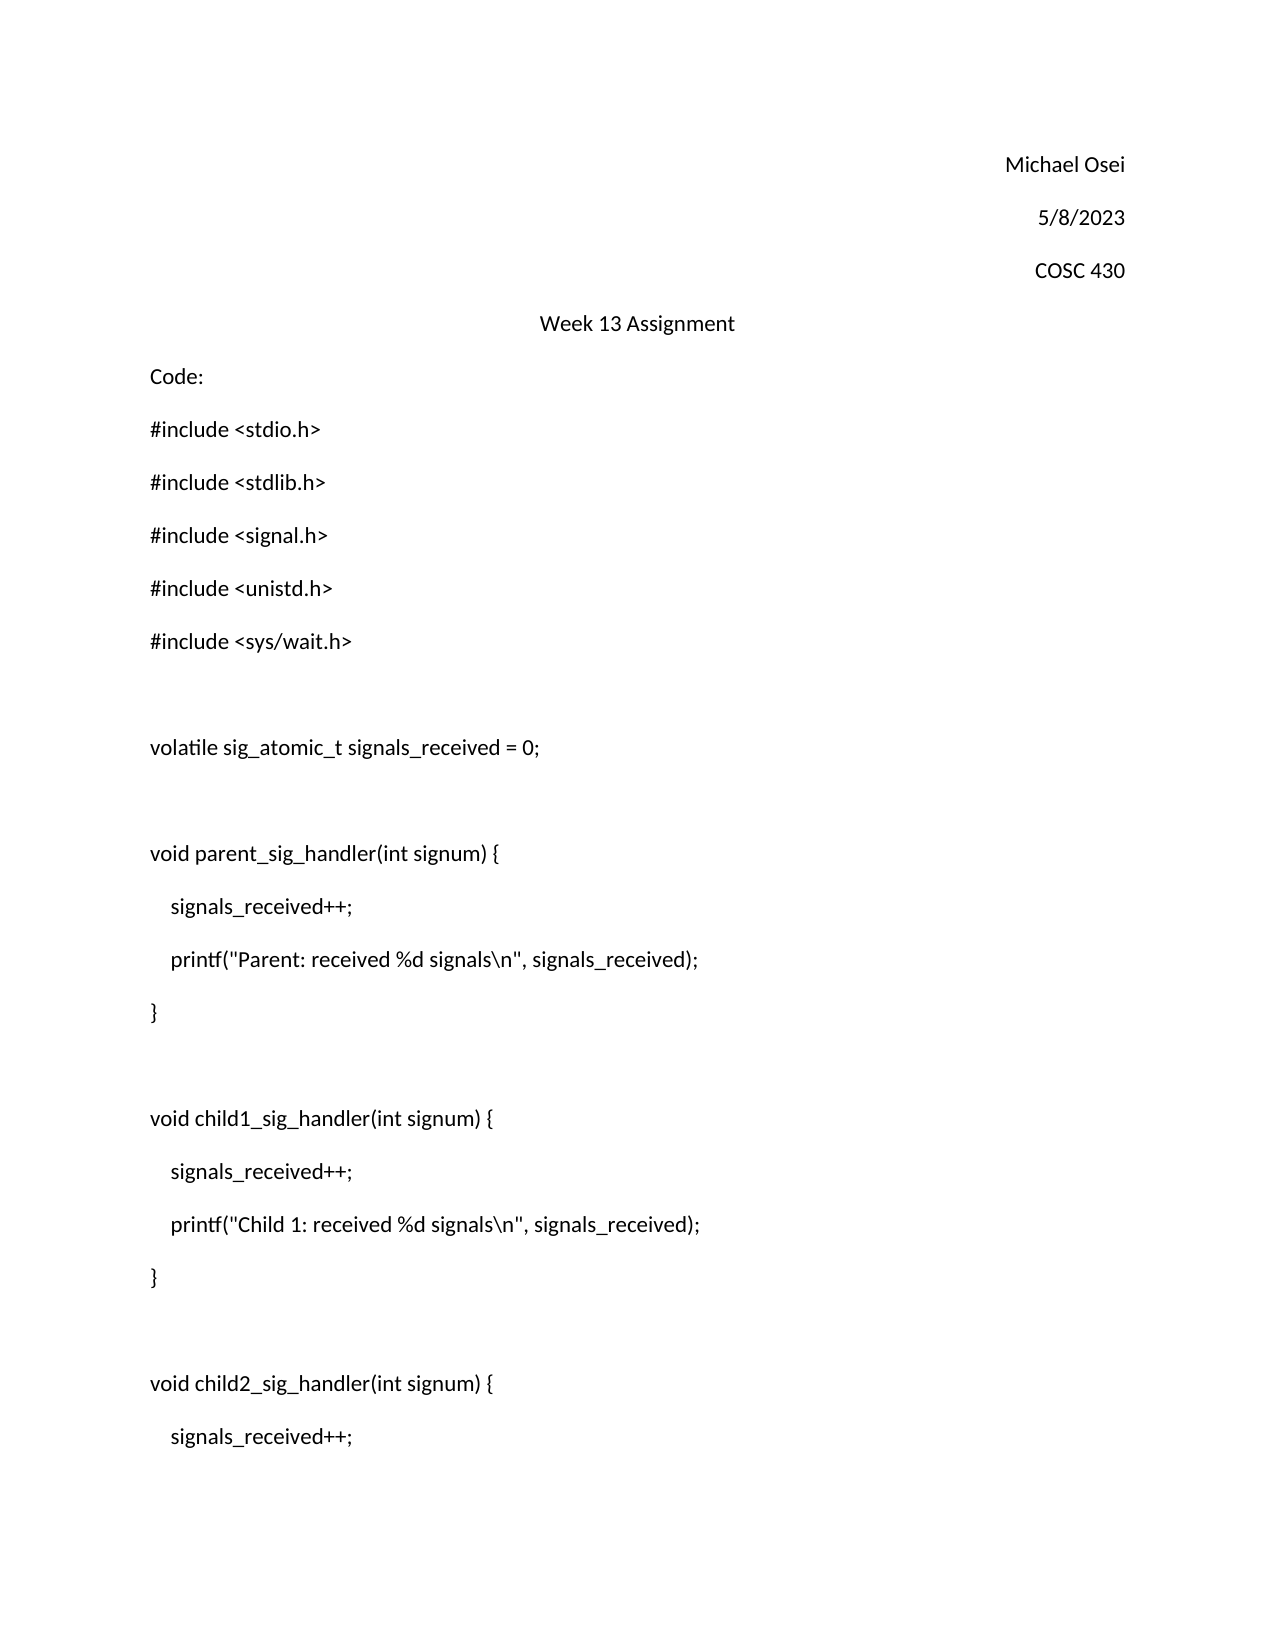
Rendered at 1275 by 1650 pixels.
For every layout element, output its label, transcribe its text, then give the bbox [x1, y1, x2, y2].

text void child2_sig_handler(int signum) { [150, 1369, 1125, 1397]
text printf("Child 1: received %d signals\n", signals_received); [150, 1210, 1125, 1238]
text } [150, 998, 1125, 1026]
text #include <signal.h> [150, 521, 1125, 549]
text Week 13 Assignment [150, 309, 1125, 337]
text Michael Osei [150, 150, 1125, 178]
text #include <unistd.h> [150, 574, 1125, 602]
text } [150, 1263, 1125, 1291]
text #include <stdlib.h> [150, 468, 1125, 496]
text Code: [150, 362, 1125, 390]
text #include <stdio.h> [150, 415, 1125, 443]
text 5/8/2023 [150, 203, 1125, 231]
text signals_received++; [150, 1422, 1125, 1451]
text void parent_sig_handler(int signum) { [150, 839, 1125, 867]
text signals_received++; [150, 1157, 1125, 1185]
text volatile sig_atomic_t signals_received = 0; [150, 733, 1125, 761]
text #include <sys/wait.h> [150, 627, 1125, 655]
text signals_received++; [150, 892, 1125, 920]
text printf("Parent: received %d signals\n", signals_received); [150, 945, 1125, 973]
text COSC 430 [150, 256, 1125, 284]
text void child1_sig_handler(int signum) { [150, 1104, 1125, 1132]
